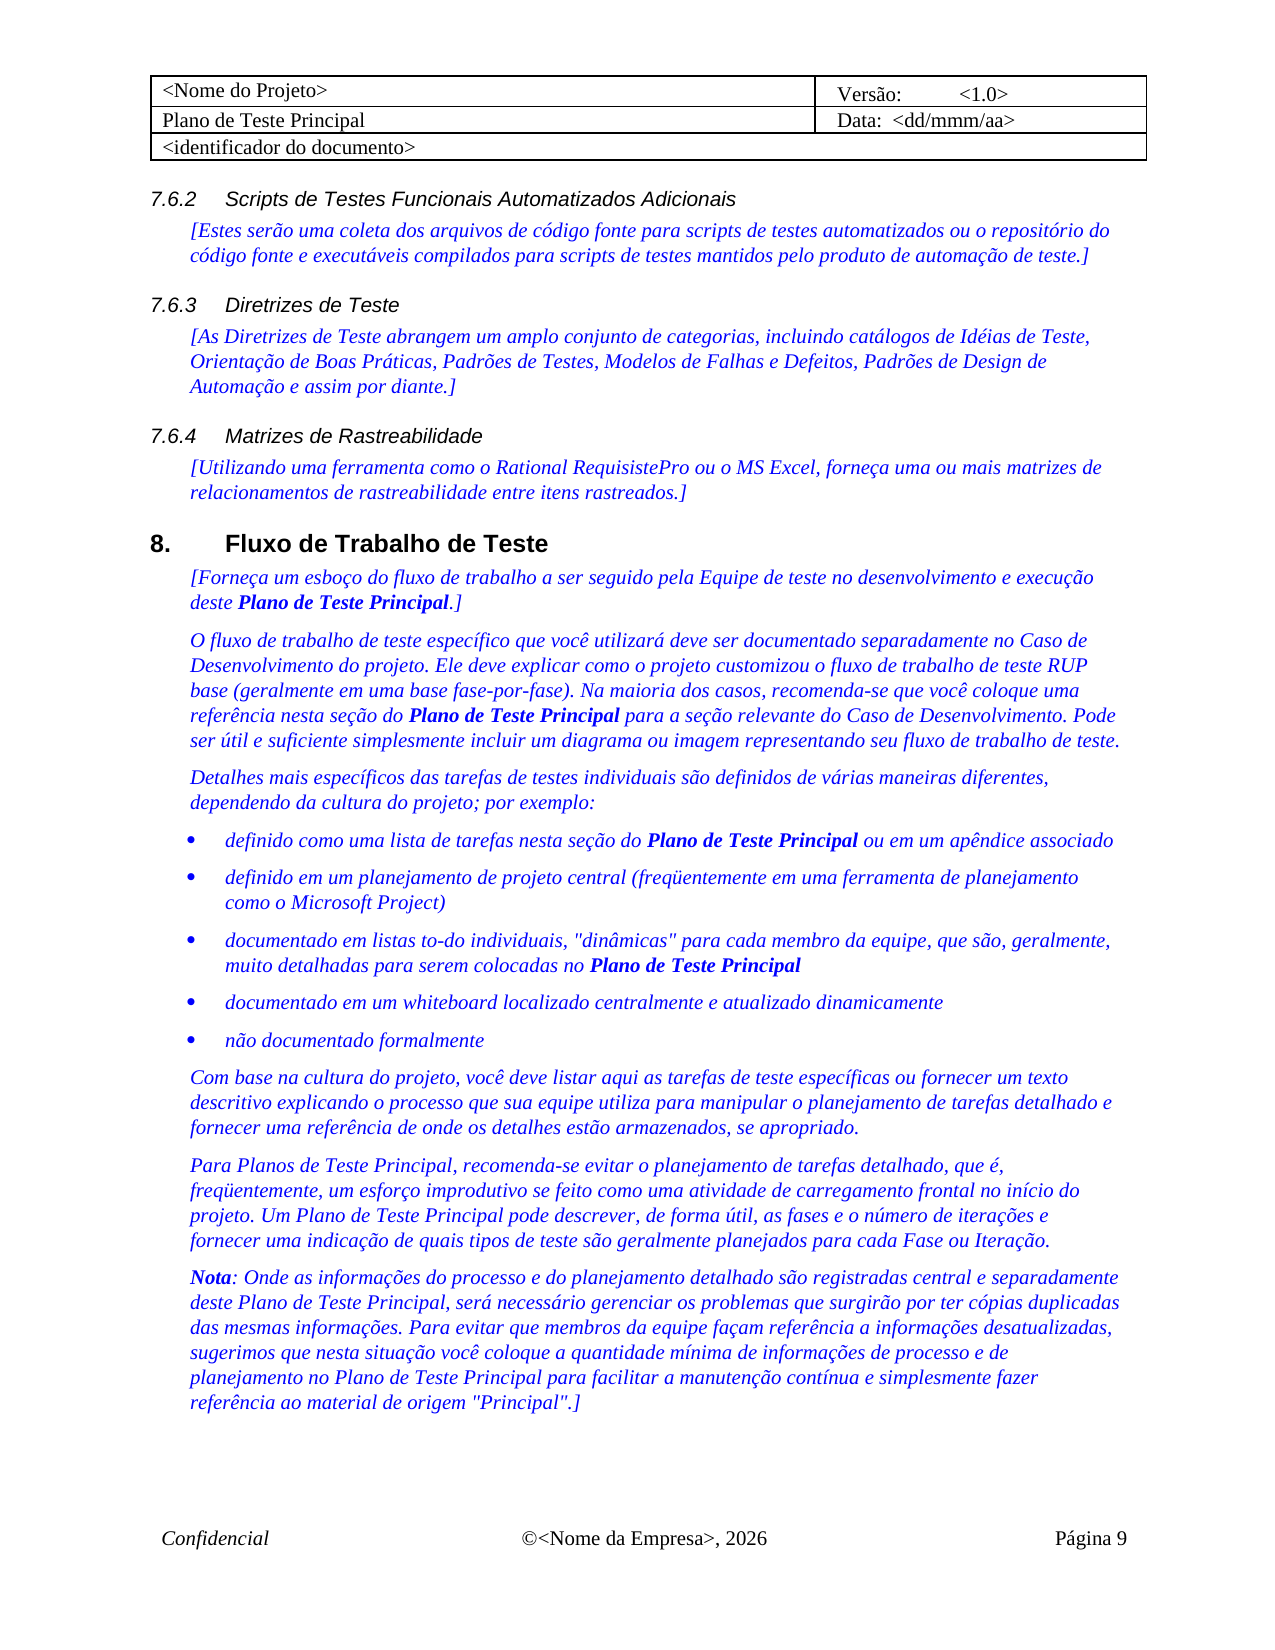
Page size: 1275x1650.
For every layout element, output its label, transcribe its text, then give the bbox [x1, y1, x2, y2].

subtitle Diretrizes de Teste [150, 292, 1125, 317]
list não documentado formalmente [187, 1027, 1125, 1052]
text [Estes serão uma coleta dos arquivos de código fonte para scripts de testes automatizados ou o repositório do código fonte e executáveis compilados para scripts de testes mantidos pelo produto de automação de teste.] [190, 217, 1125, 267]
list documentado em listas to-do individuais, "dinâmicas" para cada membro da equipe, que são, geralmente, muito detalhadas para serem colocadas no Plano de Teste Principal [187, 927, 1125, 977]
subtitle Matrizes de Rastreabilidade [150, 423, 1125, 448]
subtitle Fluxo de Trabalho de Teste [150, 529, 1125, 558]
text Detalhes mais específicos das tarefas de testes individuais são definidos de várias maneiras diferentes, dependendo da cultura do projeto; por exemplo: [190, 764, 1125, 814]
text O fluxo de trabalho de teste específico que você utilizará deve ser documentado separadamente no Caso de Desenvolvimento do projeto. Ele deve explicar como o projeto customizou o fluxo de trabalho de teste RUP base (geralmente em uma base fase-por-fase). Na maioria dos casos, recomenda-se que você coloque uma referência nesta seção do Plano de Teste Principal para a seção relevante do Caso de Desenvolvimento. Pode ser útil e suficiente simplesmente incluir um diagrama ou imagem representando seu fluxo de trabalho de teste. [190, 627, 1125, 752]
text Para Planos de Teste Principal, recomenda-se evitar o planejamento de tarefas detalhado, que é, freqüentemente, um esforço improdutivo se feito como uma atividade de carregamento frontal no início do projeto. Um Plano de Teste Principal pode descrever, de forma útil, as fases e o número de iterações e fornecer uma indicação de quais tipos de teste são geralmente planejados para cada Fase ou Iteração. [190, 1152, 1125, 1252]
list definido em um planejamento de projeto central (freqüentemente em uma ferramenta de planejamento como o Microsoft Project) [187, 864, 1125, 914]
text [Utilizando uma ferramenta como o Rational RequisistePro ou o MS Excel, forneça uma ou mais matrizes de relacionamentos de rastreabilidade entre itens rastreados.] [190, 454, 1125, 504]
list definido como uma lista de tarefas nesta seção do Plano de Teste Principal ou em um apêndice associado [187, 827, 1125, 852]
subtitle Scripts de Testes Funcionais Automatizados Adicionais [150, 185, 1125, 210]
list documentado em um whiteboard localizado centralmente e atualizado dinamicamente [187, 989, 1125, 1014]
text Com base na cultura do projeto, você deve listar aqui as tarefas de teste específicas ou fornecer um texto descritivo explicando o processo que sua equipe utiliza para manipular o planejamento de tarefas detalhado e fornecer uma referência de onde os detalhes estão armazenados, se apropriado. [190, 1064, 1125, 1139]
text [Forneça um esboço do fluxo de trabalho a ser seguido pela Equipe de teste no desenvolvimento e execução deste Plano de Teste Principal.] [190, 564, 1125, 614]
text [As Diretrizes de Teste abrangem um amplo conjunto de categorias, incluindo catálogos de Idéias de Teste, Orientação de Boas Práticas, Padrões de Testes, Modelos de Falhas e Defeitos, Padrões de Design de Automação e assim por diante.] [190, 323, 1125, 398]
text Nota: Onde as informações do processo e do planejamento detalhado são registradas central e separadamente deste Plano de Teste Principal, será necessário gerenciar os problemas que surgirão por ter cópias duplicadas das mesmas informações. Para evitar que membros da equipe façam referência a informações desatualizadas, sugerimos que nesta situação você coloque a quantidade mínima de informações de processo e de planejamento no Plano de Teste Principal para facilitar a manutenção contínua e simplesmente fazer referência ao material de origem "Principal".] [190, 1264, 1125, 1414]
